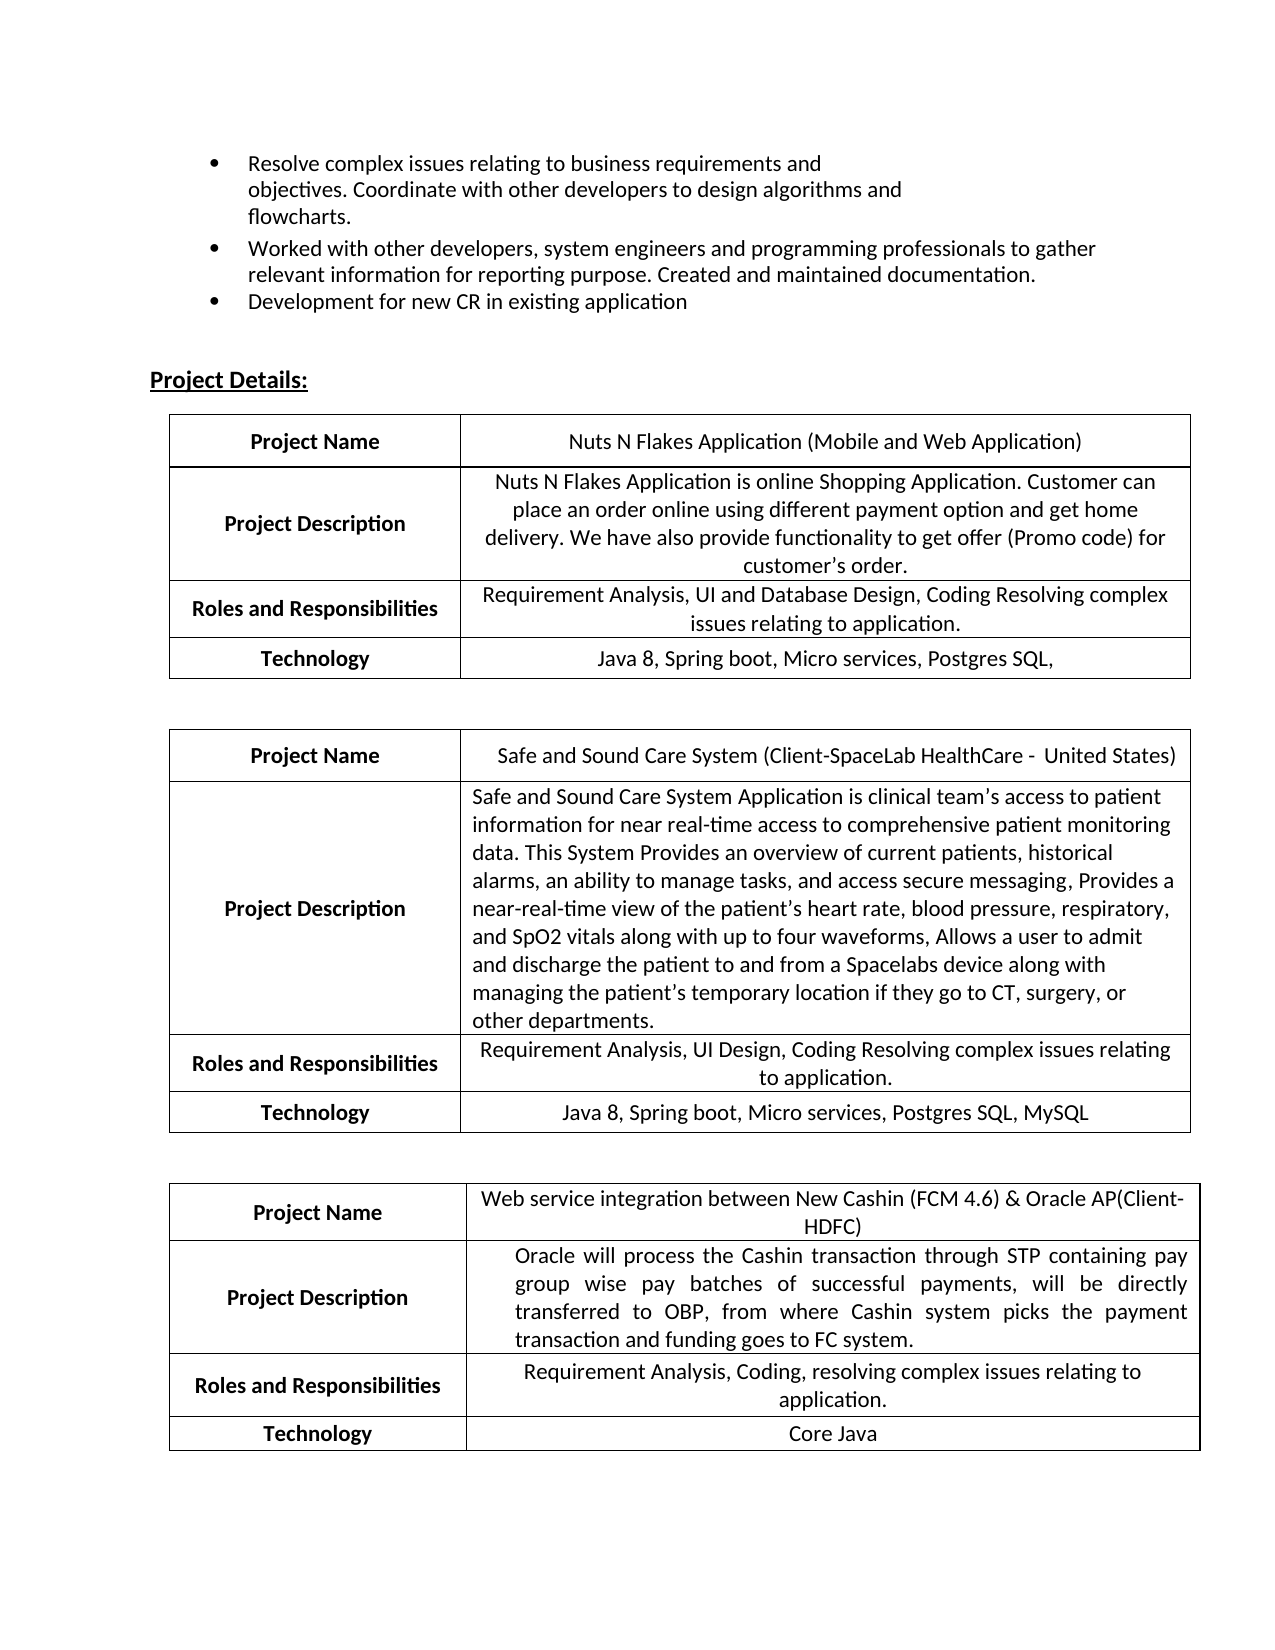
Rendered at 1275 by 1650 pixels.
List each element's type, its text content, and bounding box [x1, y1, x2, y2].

table_cell Project Description [170, 468, 460, 579]
list Development for new CR in existing application [210, 288, 1123, 315]
table_cell Project Description [170, 782, 460, 1034]
table_header Project Name [170, 415, 460, 466]
table_cell Requirement Analysis, UI and Database Design, Coding Resolving complex issues relating to application. [461, 581, 1190, 637]
table_cell Java 8, Spring boot, Micro services, Postgres SQL, [461, 638, 1190, 678]
list Worked with other developers, system engineers and programming professionals to gather relevant information for reporting purpose. Created and maintained documentation. [210, 235, 1123, 288]
table_header Project Name [170, 1184, 466, 1240]
table_cell Project Description [170, 1241, 466, 1353]
table_cell Requirement Analysis, Coding, resolving complex issues relating to application. [467, 1354, 1199, 1416]
table_cell Safe and Sound Care System Application is clinical team’s access to patient information for near real-time access to comprehensive patient monitoring data. This System Provides an overview of current patients, historical alarms, an ability to manage tasks, and access secure messaging, Provides a near-real-time view of the patient’s heart rate, blood pressure, respiratory, and SpO2 vitals along with up to four waveforms, Allows a user to admit and discharge the patient to and from a Spacelabs device along with managing the patient’s temporary location if they go to CT, surgery, or other departments. [461, 782, 868, 1034]
table_cell Technology [170, 638, 460, 678]
table_header Safe and Sound Care System (Client-SpaceLab HealthCare - United States) [461, 730, 1190, 781]
table_cell Roles and Responsibilities [170, 581, 460, 637]
table_cell Roles and Responsibilities [170, 1354, 466, 1416]
table_cell Technology [170, 1417, 466, 1450]
table_header Nuts N Flakes Application (Mobile and Web Application) [461, 415, 1190, 466]
table_cell Nuts N Flakes Application is online Shopping Application. Customer can place an order online using different payment option and get home delivery. We have also provide functionality to get offer (Promo code) for customer’s order. [461, 468, 1190, 579]
list Resolve complex issues relating to business requirements and objectives. Coordinate with other developers to design algorithms and flowcharts. [210, 150, 927, 230]
table_header Web service integration between New Cashin (FCM 4.6) & Oracle AP(Client-HDFC) [467, 1184, 1199, 1240]
table_cell Requirement Analysis, UI Design, Coding Resolving complex issues relating to application. [461, 1035, 1190, 1091]
text Project Details: [150, 364, 1125, 395]
table_cell Technology [170, 1092, 460, 1132]
table_header Project Name [170, 730, 460, 781]
table_cell Java 8, Spring boot, Micro services, Postgres SQL, MySQL [461, 1092, 1190, 1132]
table_cell Roles and Responsibilities [170, 1035, 460, 1091]
table_cell Oracle will process the Cashin transaction through STP containing pay group wise pay batches of successful payments, will be directly transferred to OBP, from where Cashin system picks the payment transaction and funding goes to FC system. [467, 1241, 1199, 1353]
table_cell Core Java [467, 1417, 1199, 1450]
table_cell Safe and Sound Care System Application is clinical team’s access to patient information for near real-time access to comprehensive patient monitoring data. This System Provides an overview of current patients, historical alarms, an ability to manage tasks, and access secure messaging, Provides a near-real-time view of the patient’s heart rate, blood pressure, respiratory, and SpO2 vitals along with up to four waveforms, Allows a user to admit and discharge the patient to and from a Spacelabs device along with managing the patient’s temporary location if they go to CT, surgery, or other departments. [655, 782, 1190, 1034]
